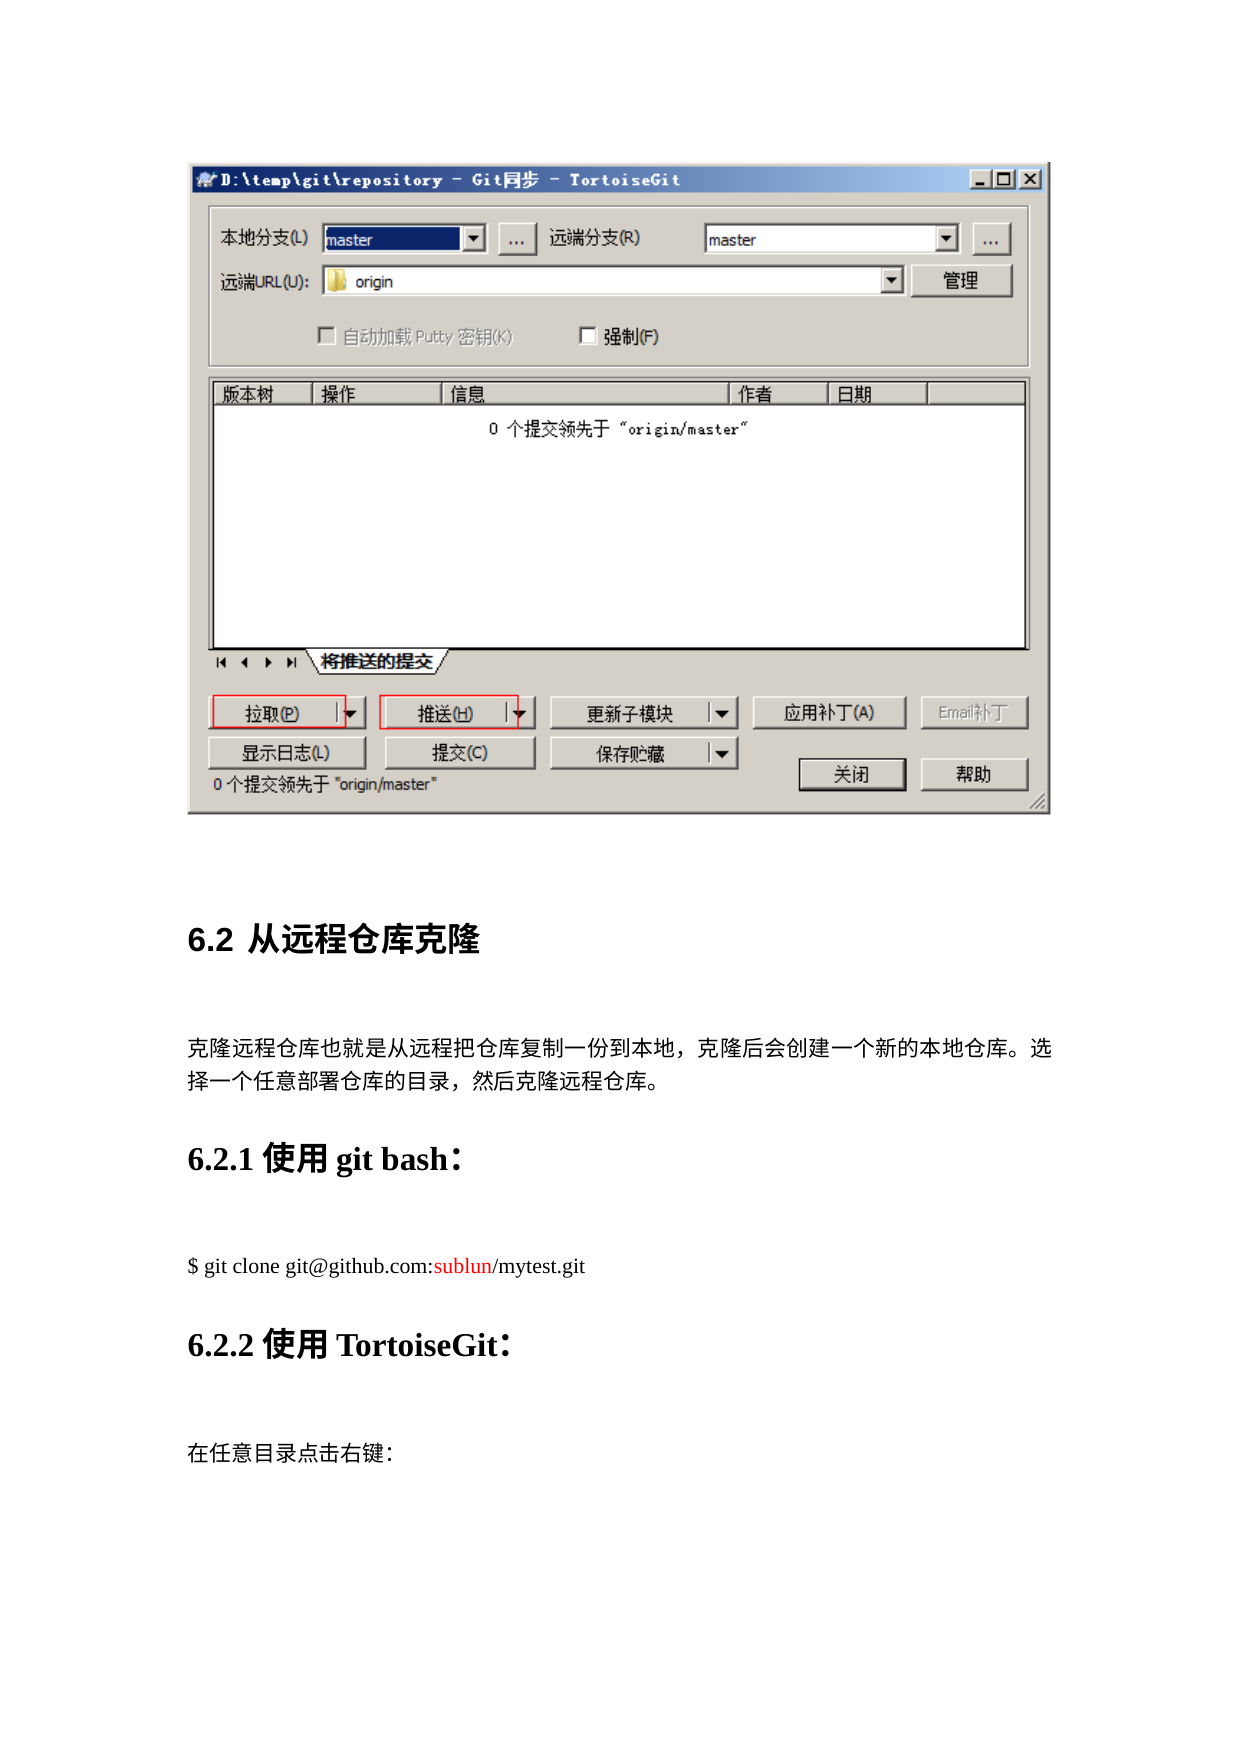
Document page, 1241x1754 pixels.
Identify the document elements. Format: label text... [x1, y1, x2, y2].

subtitle 从远程仓库克隆 [187, 904, 1053, 969]
text 克隆远程仓库也就是从远程把仓库复制一份到本地，克隆后会创建一个新的本地仓库。选择一个任意部署仓库的目录，然后克隆远程仓库。 [187, 1031, 1053, 1096]
subtitle 使用TortoiseGit： [187, 1309, 1053, 1374]
text $ git clone git@github.com:sublun/mytest.git [187, 1250, 1053, 1282]
subtitle 使用git bash： [187, 1123, 1053, 1188]
text 在任意目录点击右键： [187, 1436, 1053, 1468]
picture [187, 162, 1052, 816]
